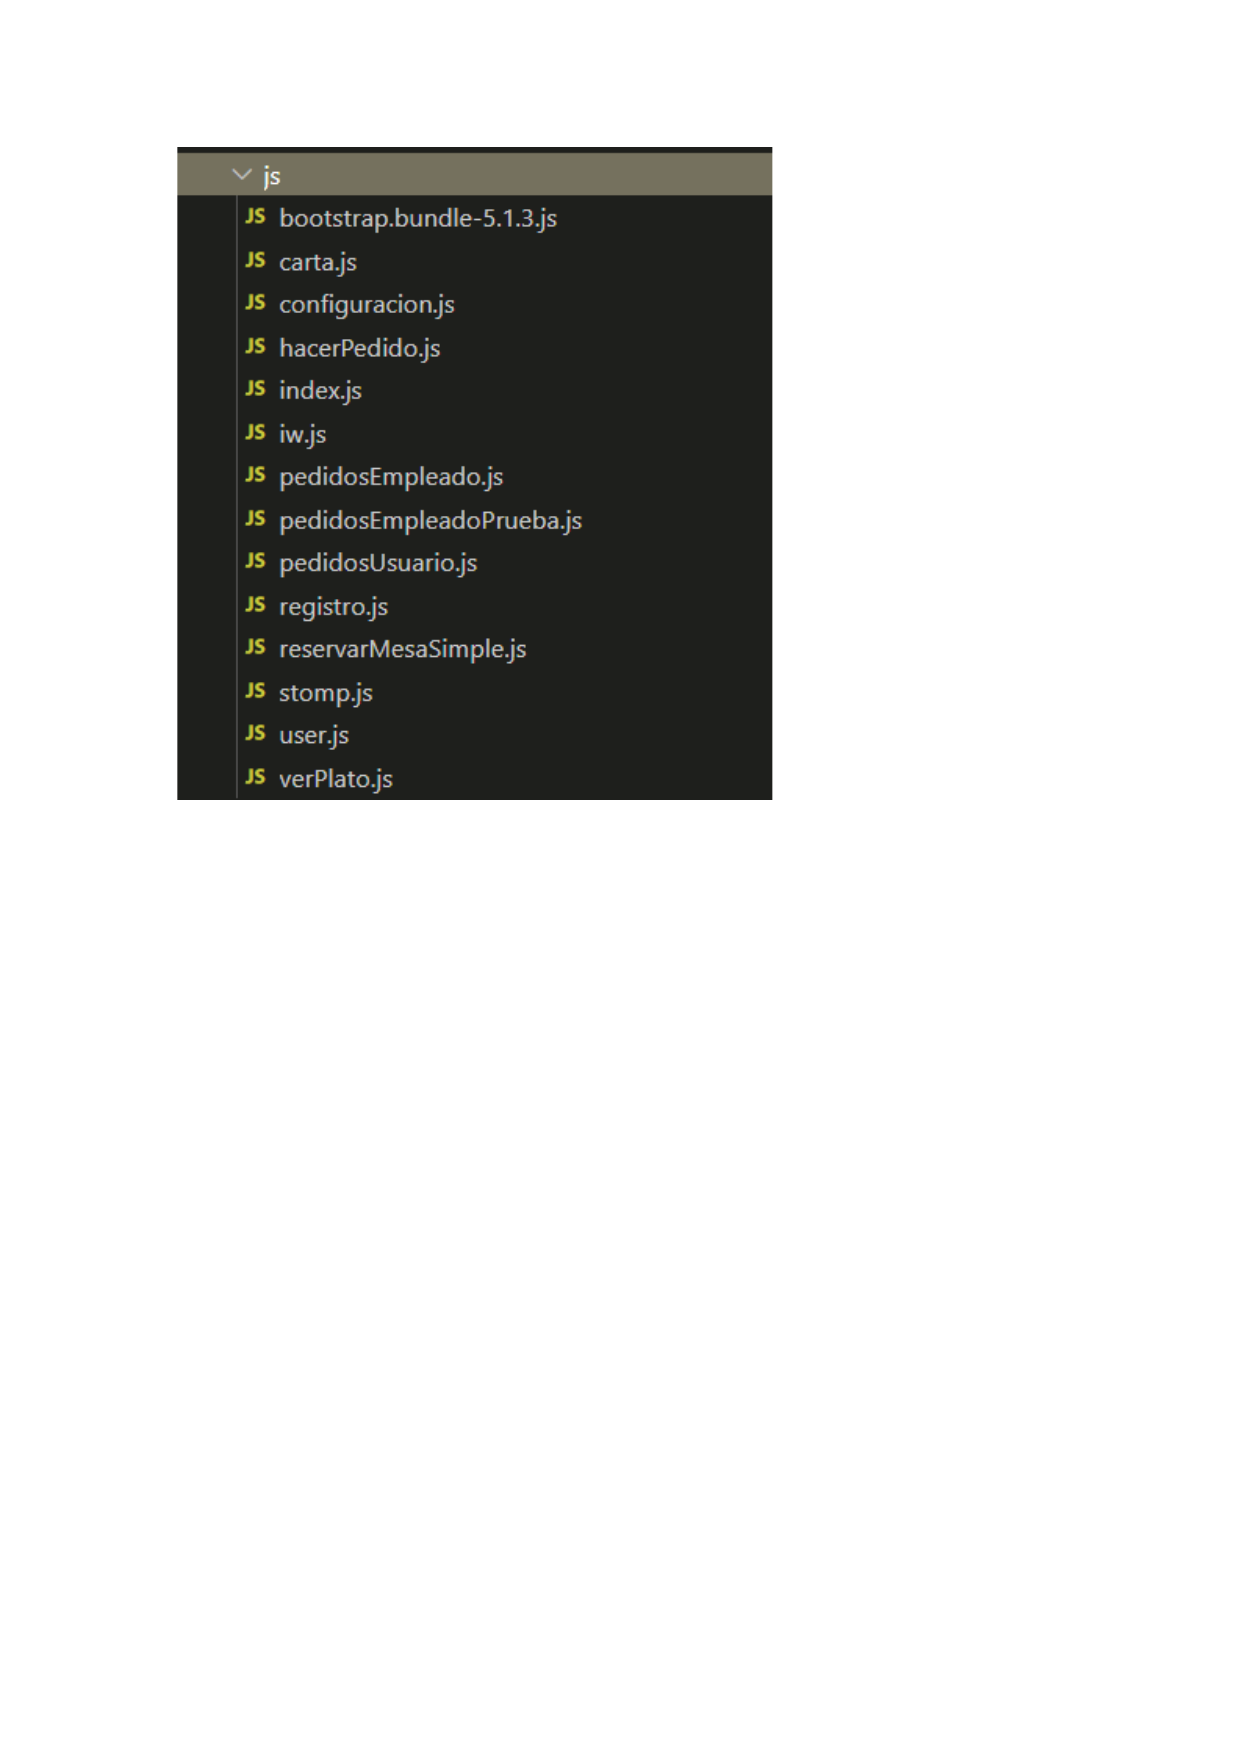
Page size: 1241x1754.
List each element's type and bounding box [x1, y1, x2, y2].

picture [177, 147, 773, 800]
